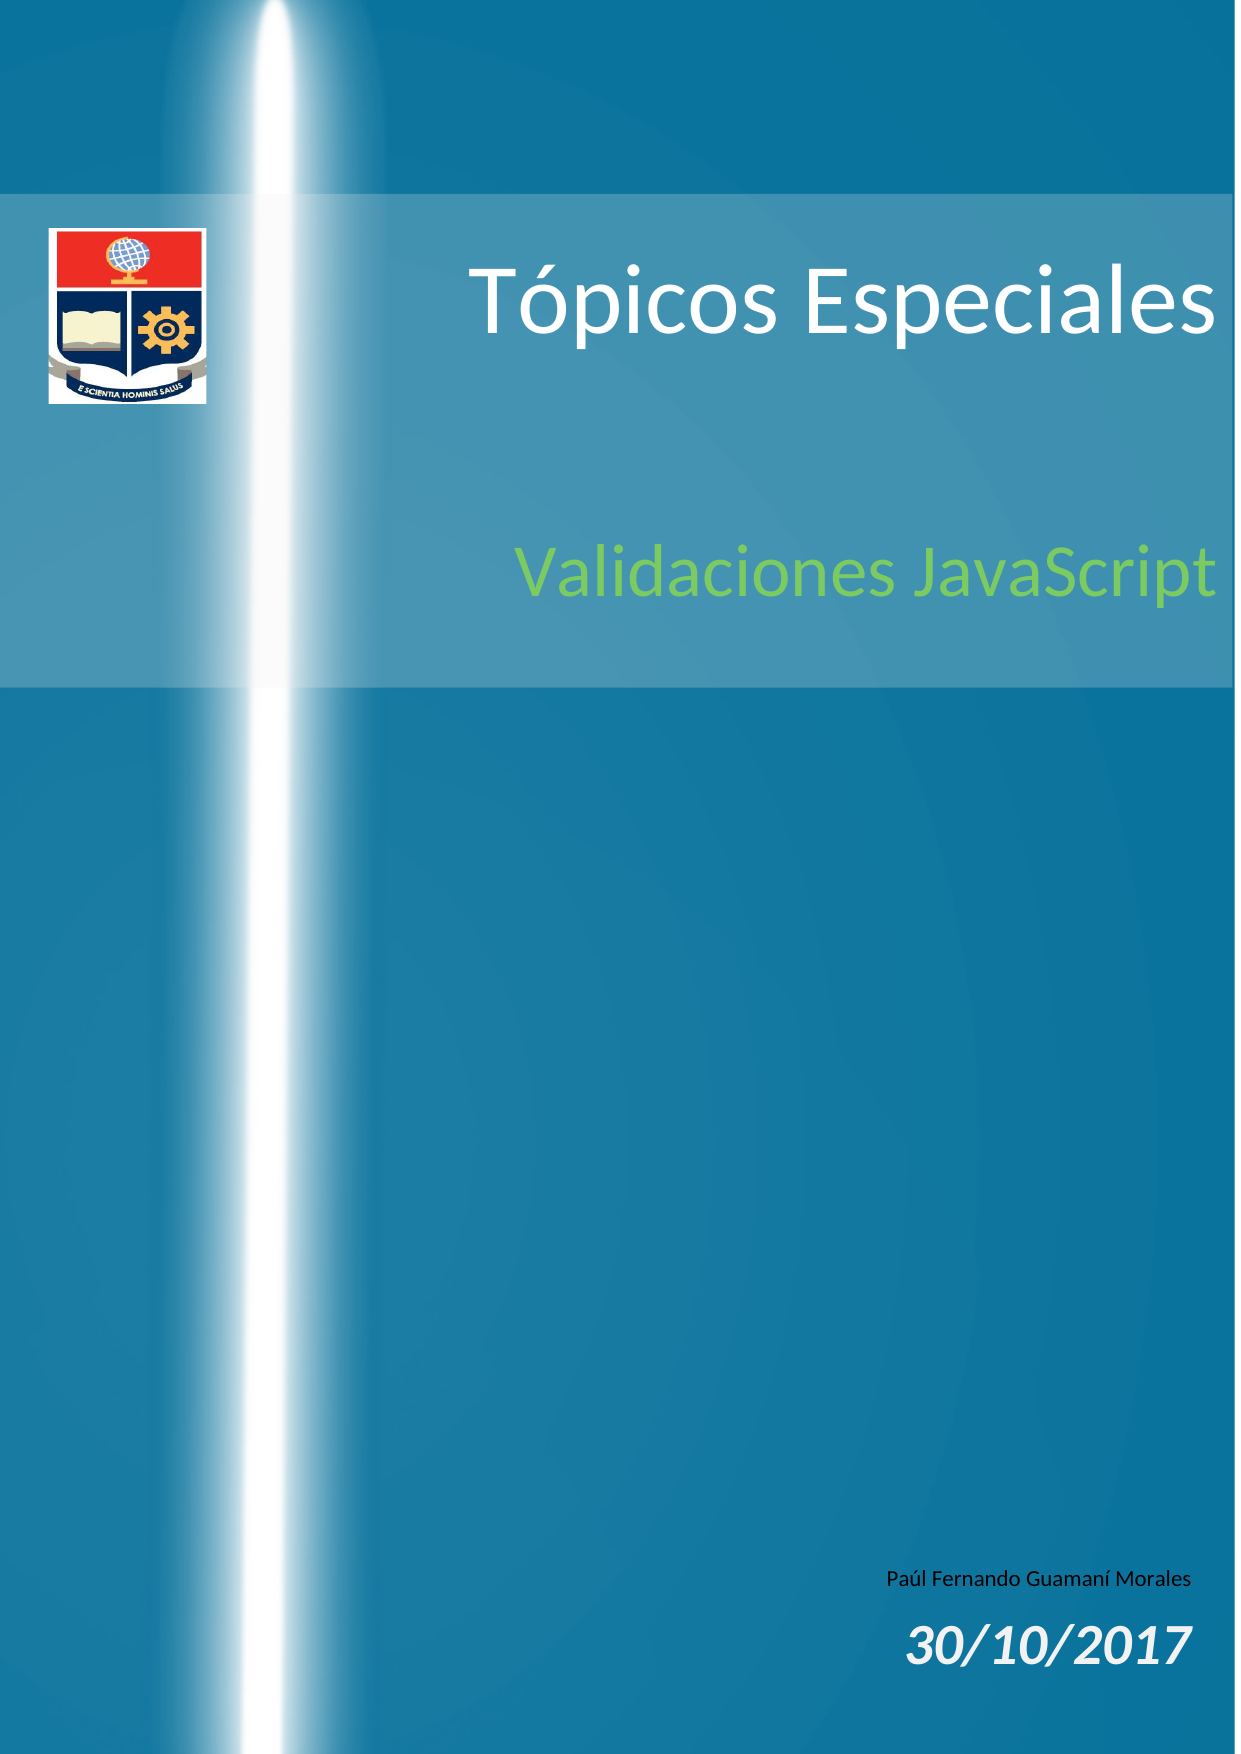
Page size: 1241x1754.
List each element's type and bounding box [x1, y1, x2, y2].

picture [48, 228, 207, 404]
